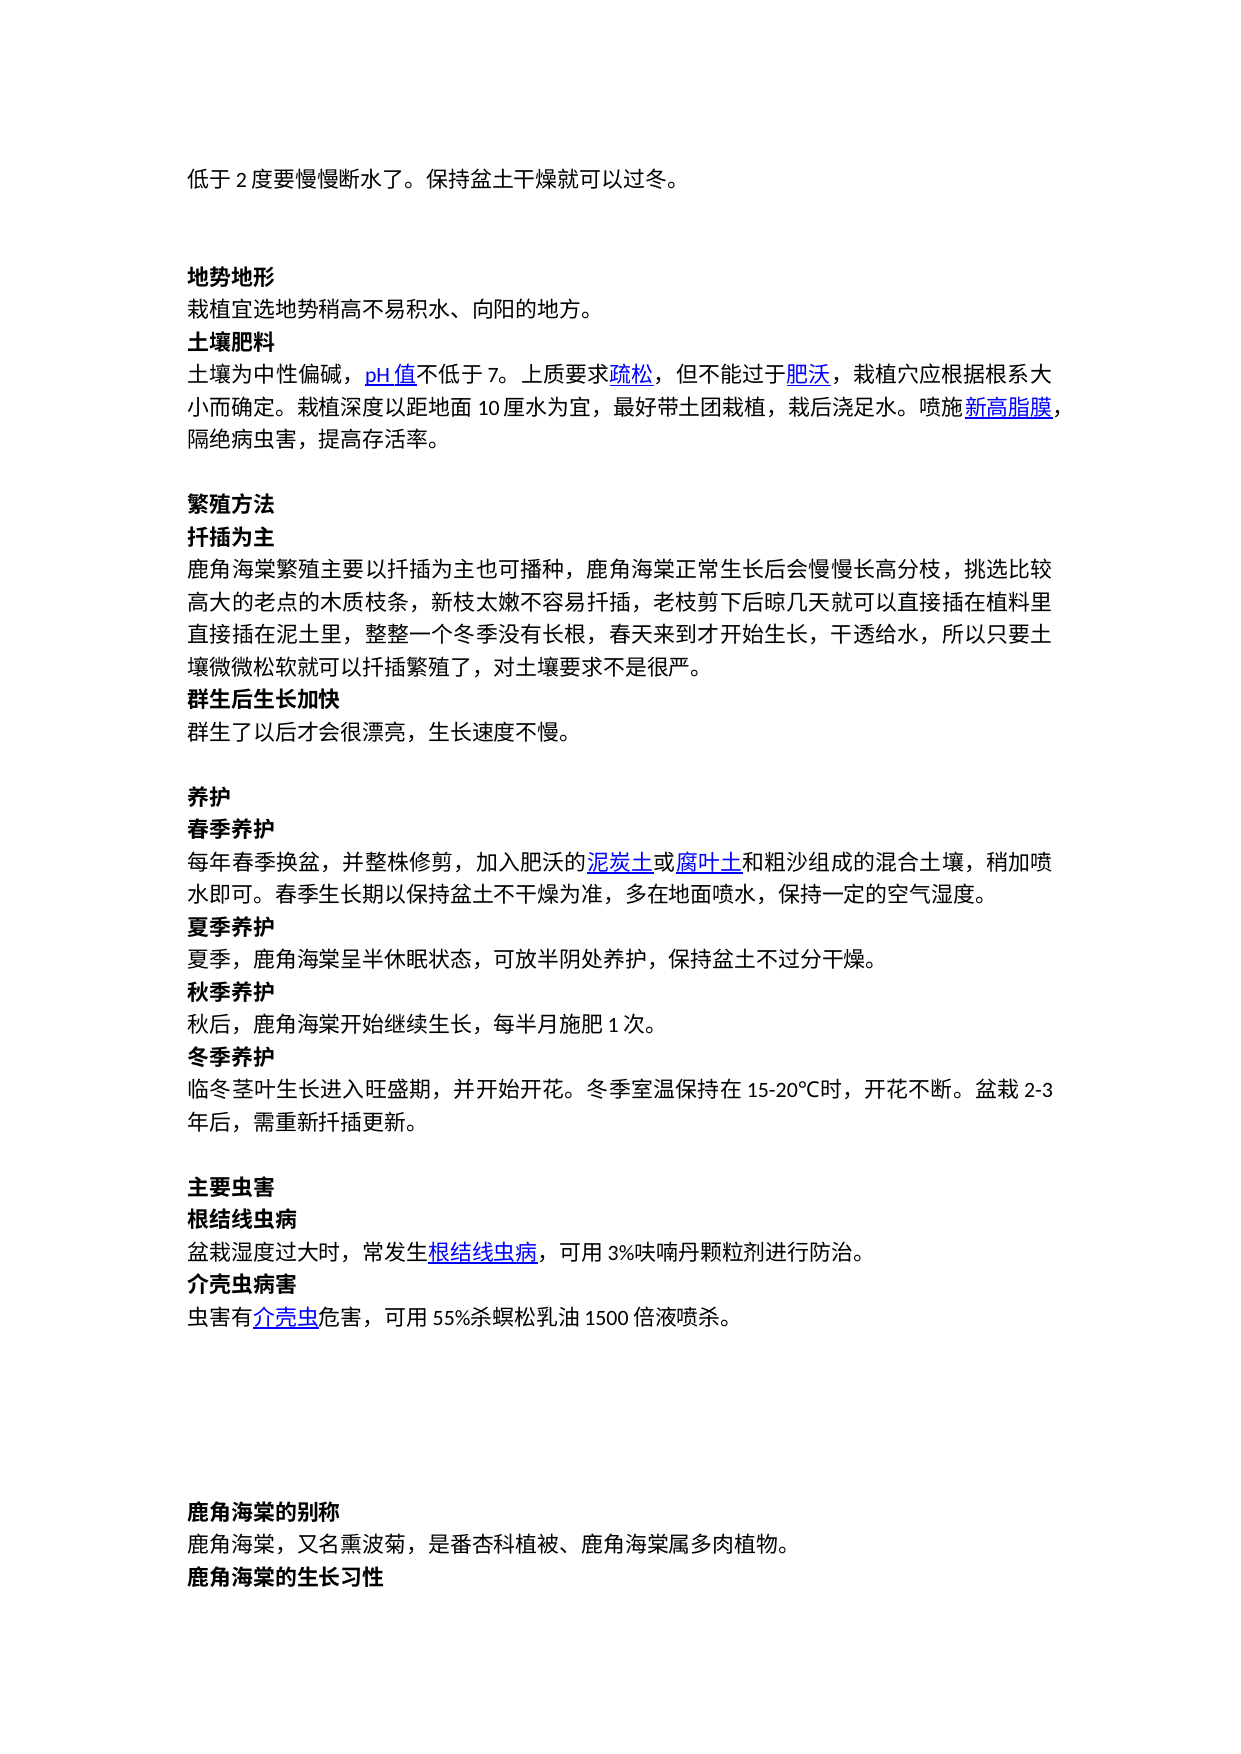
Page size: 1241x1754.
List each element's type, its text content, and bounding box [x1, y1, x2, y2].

text 主要虫害 [187, 1169, 1053, 1202]
text 盆栽湿度过大时，常发生根结线虫病，可用3%呋喃丹颗粒剂进行防治。 [187, 1234, 1053, 1267]
text 鹿角海棠的别称 [187, 1494, 1053, 1527]
text 每年春季换盆，并整株修剪，加入肥沃的泥炭土或腐叶土和粗沙组成的混合土壤，稍加喷水即可。春季生长期以保持盆土不干燥为准，多在地面喷水，保持一定的空气湿度。 [187, 844, 1053, 909]
text 土壤为中性偏碱，pH值不低于7。上质要求疏松，但不能过于肥沃，栽植穴应根据根系大小而确定。栽植深度以距地面10厘水为宜，最好带土团栽植，栽后浇足水。喷施新高脂膜，隔绝病虫害，提高存活率。 [187, 357, 1053, 454]
text 鹿角海棠繁殖主要以扦插为主也可播种，鹿角海棠正常生长后会慢慢长高分枝，挑选比较高大的老点的木质枝条，新枝太嫩不容易扦插，老枝剪下后晾几天就可以直接插在植料里，直接插在泥土里，整整一个冬季没有长根，春天来到才开始生长，干透给水，所以只要土壤微微松软就可以扦插繁殖了，对土壤要求不是很严。 [187, 552, 1053, 682]
text 根结线虫病 [187, 1202, 1053, 1234]
text 夏季养护 [187, 909, 1053, 942]
text 扦插为主 [187, 519, 1053, 552]
text 冬季养护 [187, 1039, 1053, 1072]
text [187, 162, 1053, 194]
text 夏季，鹿角海棠呈半休眠状态，可放半阴处养护，保持盆土不过分干燥。 [187, 942, 1053, 974]
text 春季养护 [187, 812, 1053, 844]
text 群生后生长加快 [187, 682, 1053, 714]
text 养护 [187, 779, 1053, 812]
text 群生了以后才会很漂亮，生长速度不慢。 [187, 714, 1053, 747]
text 鹿角海棠的生长习性 [187, 1559, 1053, 1592]
text 秋后，鹿角海棠开始继续生长，每半月施肥1次。 [187, 1007, 1053, 1039]
text 土壤肥料 [187, 324, 1053, 357]
text 临冬茎叶生长进入旺盛期，并开始开花。冬季室温保持在15-20℃时，开花不断。盆栽2-3年后，需重新扦插更新。 [187, 1072, 1053, 1137]
text 栽植宜选地势稍高不易积水、向阳的地方。 [187, 292, 1053, 324]
text 鹿角海棠，又名熏波菊，是番杏科植被、鹿角海棠属多肉植物。 [187, 1527, 1053, 1559]
text 介壳虫病害 [187, 1267, 1053, 1299]
text 秋季养护 [187, 974, 1053, 1007]
text 繁殖方法 [187, 487, 1053, 519]
text 地势地形 [187, 259, 1053, 292]
text 虫害有介壳虫危害，可用55%杀螟松乳油1500倍液喷杀。 [187, 1299, 1053, 1332]
